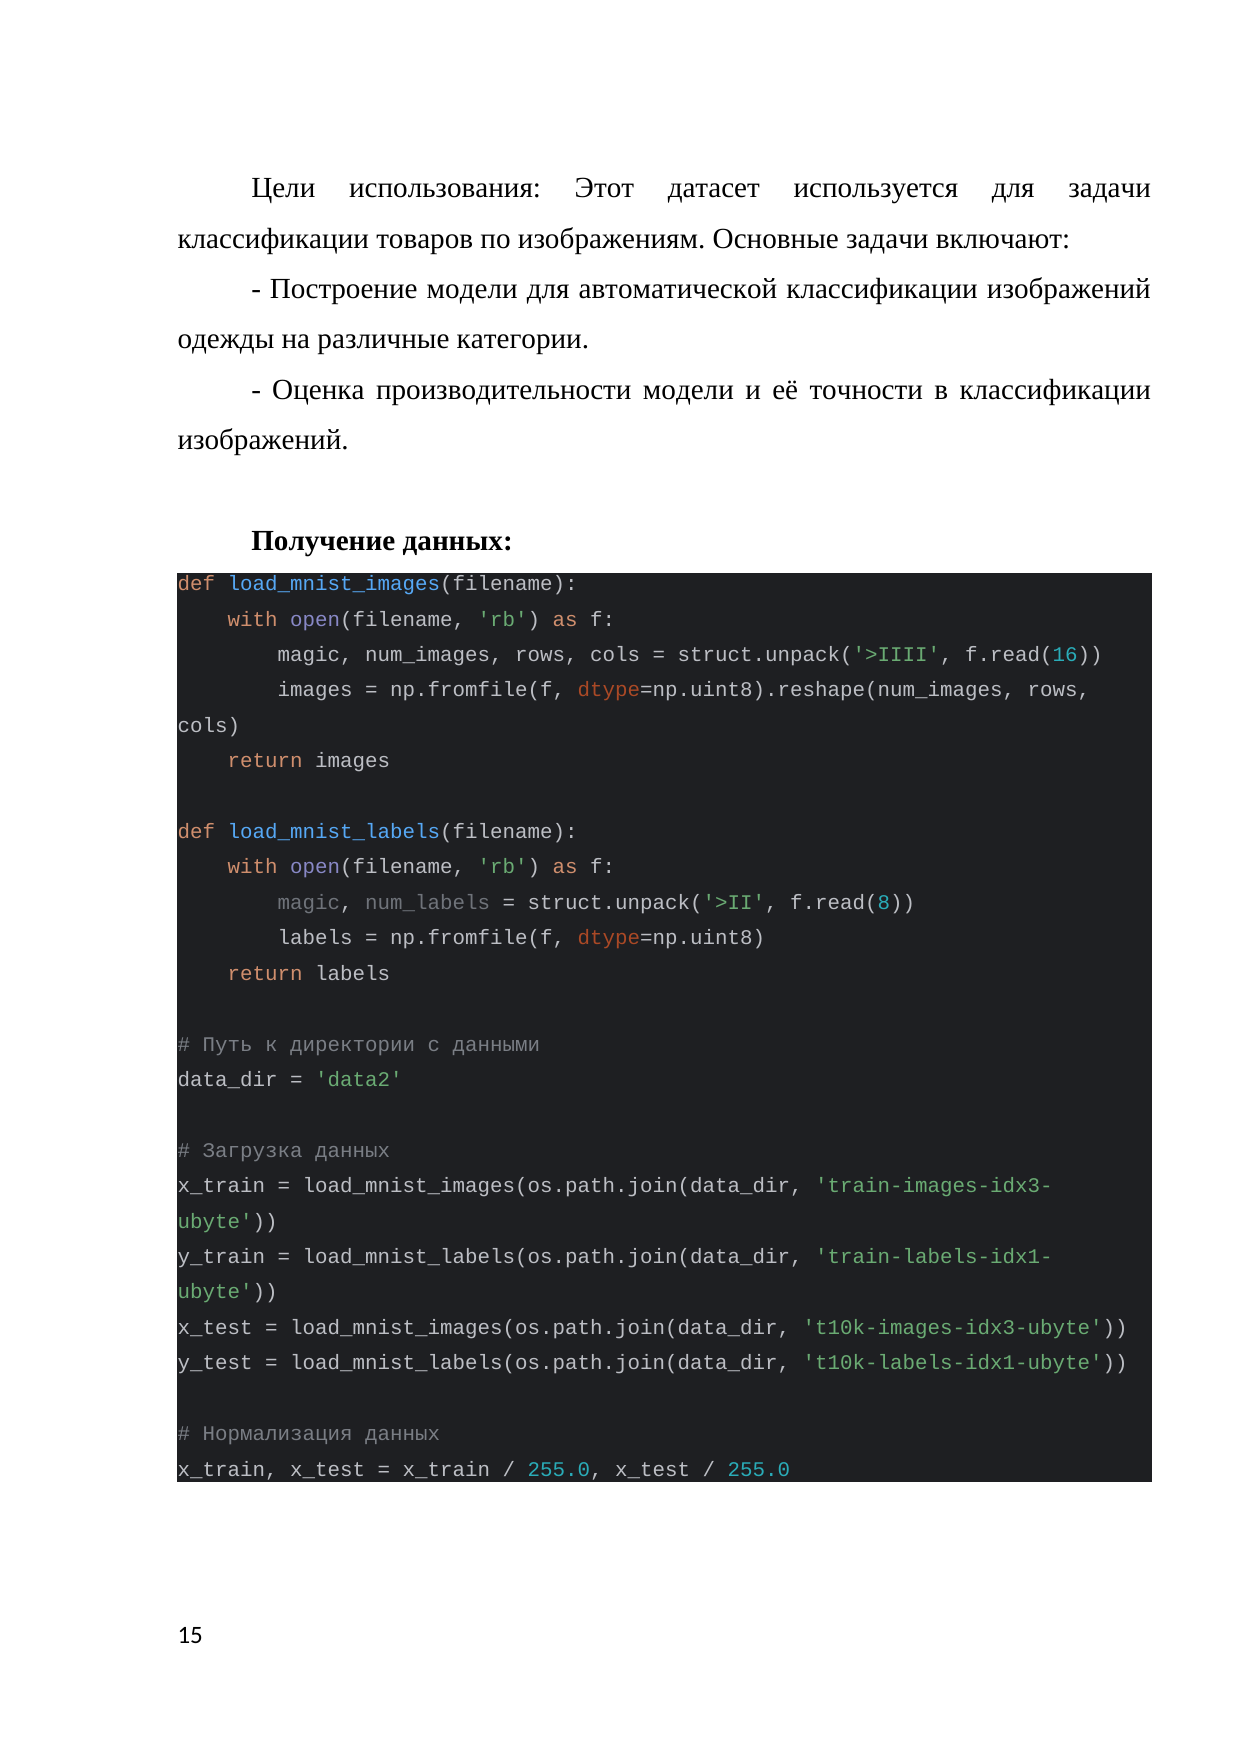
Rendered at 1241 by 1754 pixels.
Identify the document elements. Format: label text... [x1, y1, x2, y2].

text def load_mnist_images(filename): with open(filename, 'rb') as f: magic, num_images, rows, cols = struct.unpack('>IIII', f.read(16)) images = np.fromfile(f, dtype=np.uint8).reshape(num_images, rows, cols) return images def load_mnist_labels(filename): with open(filename, 'rb') as f: magic, num_labels = struct.unpack('>II', f.read(8)) labels = np.fromfile(f, dtype=np.uint8) return labels # Путь к директории с данными data_dir = 'data2' # Загрузка данных x_train = load_mnist_images(os.path.join(data_dir, 'train-images-idx3-ubyte')) y_train = load_mnist_labels(os.path.join(data_dir, 'train-labels-idx1-ubyte')) x_test = load_mnist_images(os.path.join(data_dir, 't10k-images-idx3-ubyte')) y_test = load_mnist_labels(os.path.join(data_dir, 't10k-labels-idx1-ubyte')) # Нормализация данных x_train, x_test = x_train / 255.0, x_test / 255.0 [177, 573, 1152, 1482]
text - Оценка производительности модели и её точности в классификации изображений. [177, 372, 1152, 456]
text Цели использования: Этот датасет используется для задачи классификации товаров по изображениям. Основные задачи включают: [177, 171, 1152, 254]
text Получение данных: [177, 523, 1152, 556]
text - Построение модели для автоматической классификации изображений одежды на различные категории. [177, 271, 1152, 355]
